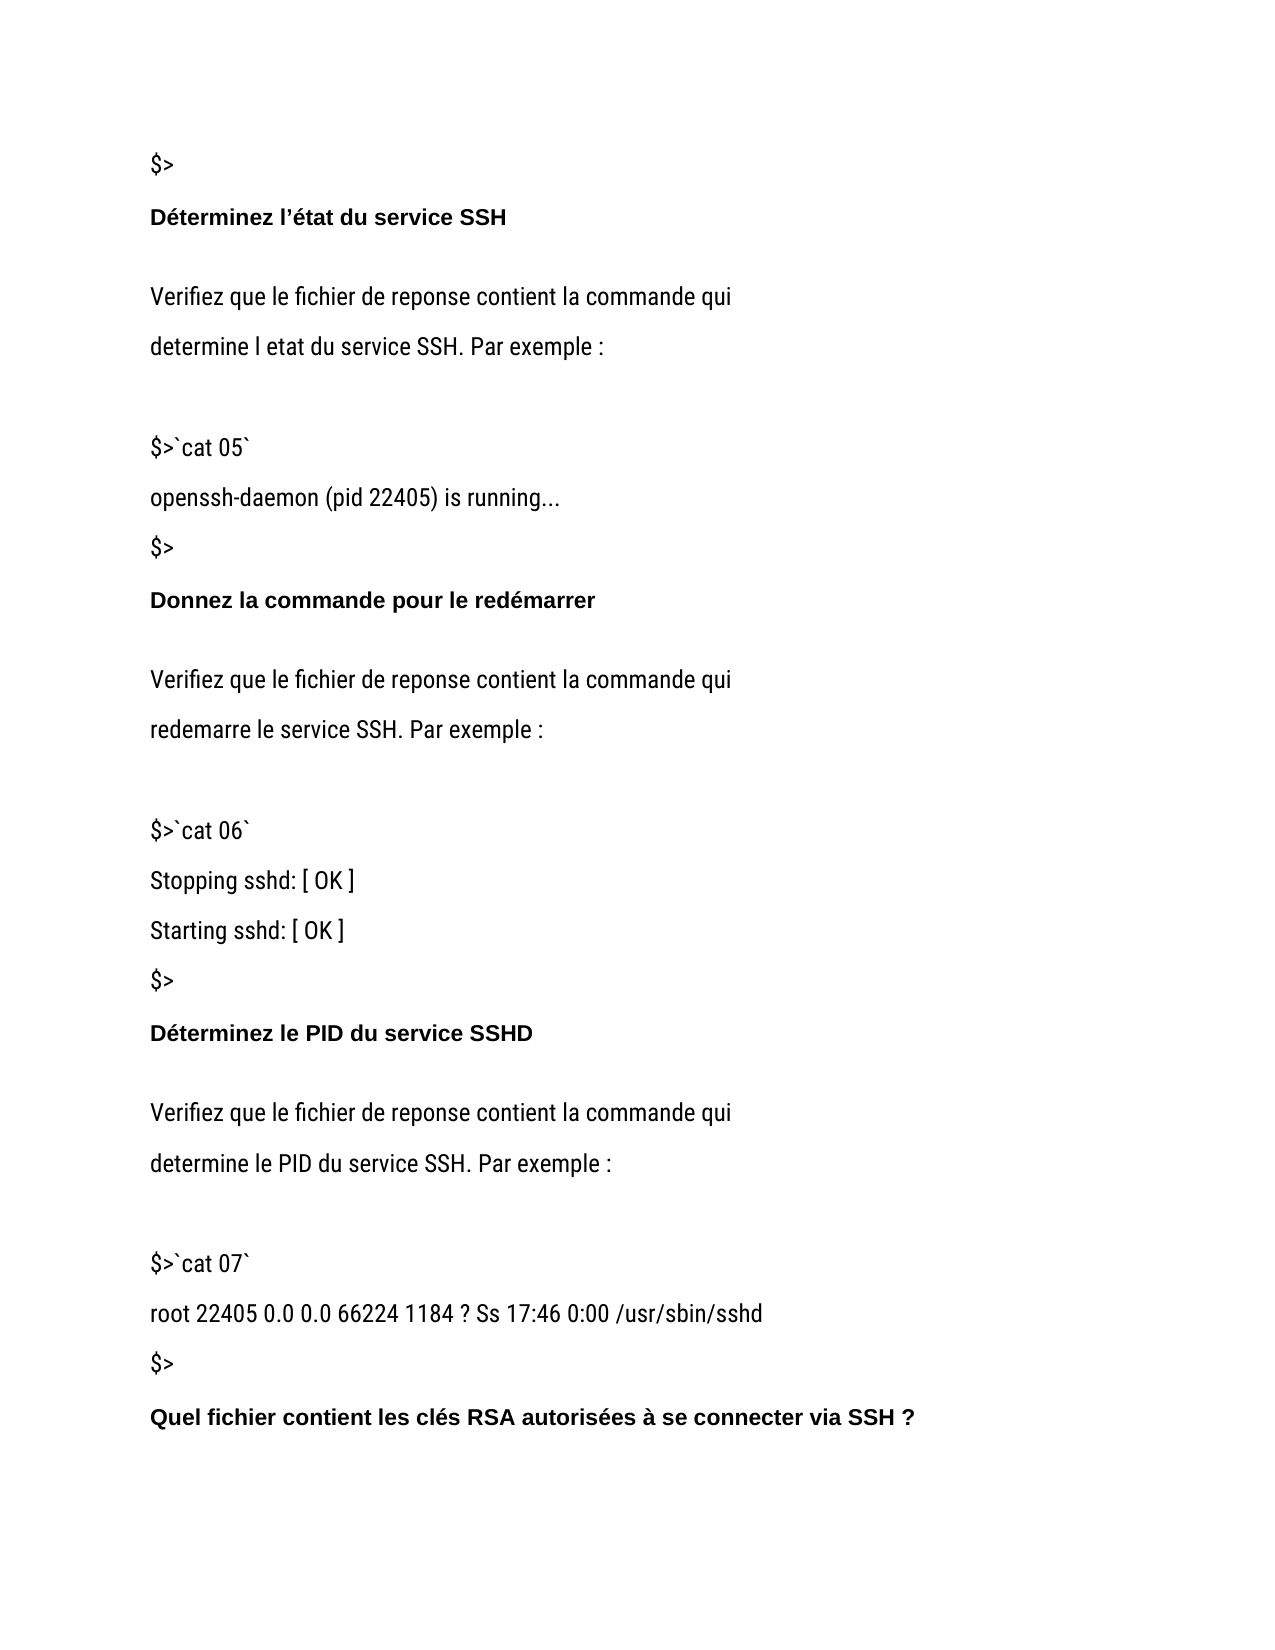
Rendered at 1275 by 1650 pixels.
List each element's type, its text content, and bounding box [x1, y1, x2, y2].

text Verifiez que le fichier de reponse contient la commande qui [150, 666, 1125, 695]
text determine l etat du service SSH. Par exemple : [150, 333, 1125, 362]
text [150, 282, 1125, 312]
text root 22405 0.0 0.0 66224 1184 ? Ss 17:46 0:00 /usr/sbin/sshd [150, 1299, 1125, 1328]
text openssh-daemon (pid 22405) is running... [150, 483, 1125, 512]
text $> [150, 966, 1125, 995]
text $> [150, 150, 1125, 179]
subtitle Quel fichier contient les clés RSA autorisées à se connecter via SSH ? [150, 1403, 1125, 1430]
text $>`cat 06` [150, 816, 1125, 845]
subtitle Déterminez l’état du service SSH [150, 204, 1125, 231]
text Stopping sshd: [ OK ] [150, 866, 1125, 895]
text Verifiez que le fichier de reponse contient la commande qui [150, 1099, 1125, 1128]
text redemarre le service SSH. Par exemple : [150, 716, 1125, 745]
text $>`cat 07` [150, 1249, 1125, 1278]
text $>`cat 05` [150, 433, 1125, 462]
text Starting sshd: [ OK ] [150, 916, 1125, 945]
subtitle Donnez la commande pour le redémarrer [150, 587, 1125, 614]
text $> [150, 533, 1125, 562]
text determine le PID du service SSH. Par exemple : [150, 1149, 1125, 1178]
subtitle Déterminez le PID du service SSHD [150, 1020, 1125, 1047]
text $> [150, 1349, 1125, 1378]
